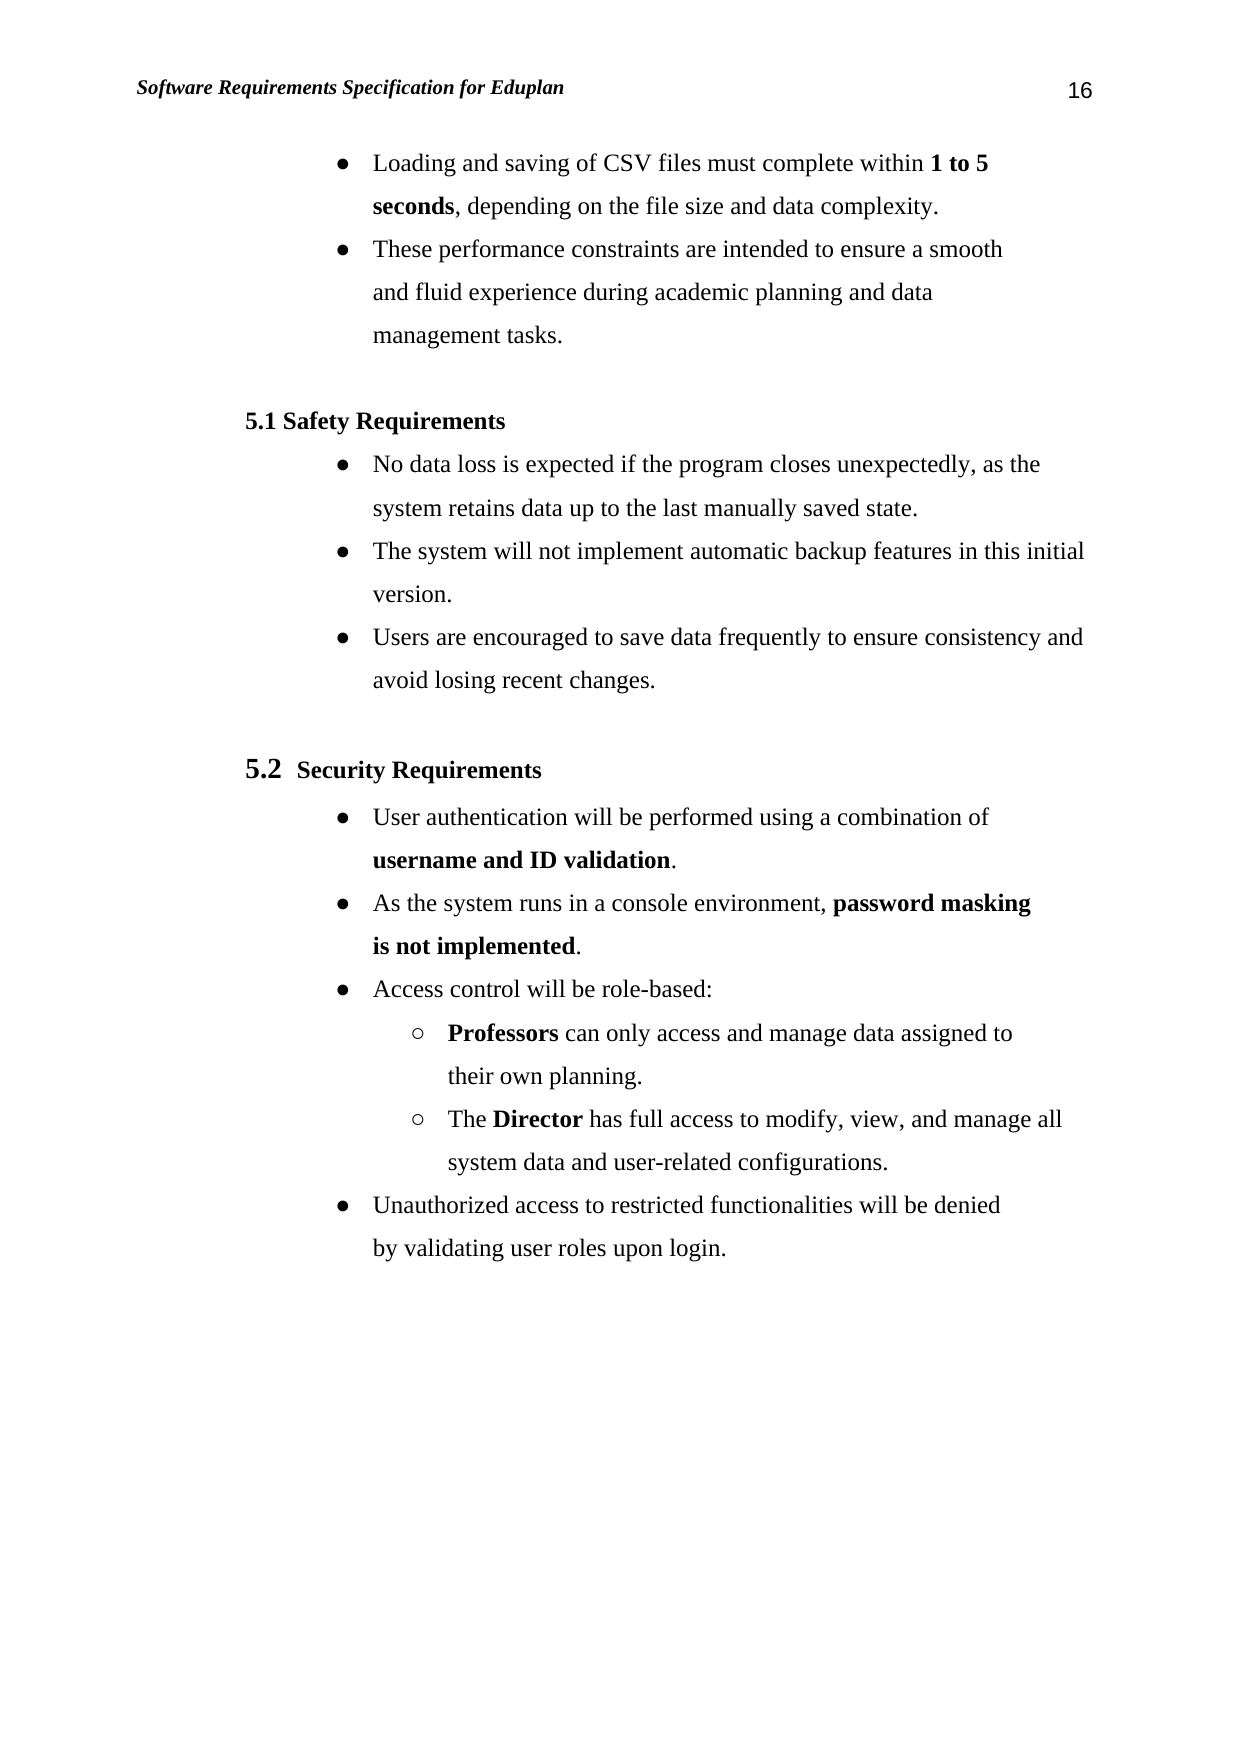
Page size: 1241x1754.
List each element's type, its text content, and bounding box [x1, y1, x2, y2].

list The system will not implement automatic backup features in this initial version. [335, 536, 1093, 608]
list Users are encouraged to save data frequently to ensure consistency and avoid losing recent changes. [335, 622, 1093, 694]
list Access control will be role-based: [335, 974, 1031, 1003]
text 5.1 Safety Requirements [245, 406, 1031, 435]
list Professors can only access and manage data assigned to their own planning. [410, 1018, 1031, 1089]
list The Director has full access to modify, view, and manage all system data and user-related configurations. [410, 1104, 1093, 1176]
list Unauthorized access to restricted functionalities will be denied by validating user roles upon login. [335, 1190, 1031, 1262]
list These performance constraints are intended to ensure a smooth and fluid experience during academic planning and data management tasks. [335, 234, 1031, 349]
list No data loss is expected if the program closes unexpectedly, as the system retains data up to the last manually saved state. [335, 449, 1093, 521]
list User authentication will be performed using a combination of username and ID validation. [335, 802, 1031, 874]
list Loading and saving of CSV files must complete within 1 to 5 seconds, depending on the file size and data complexity. [335, 148, 1031, 219]
list As the system runs in a console environment, password masking is not implemented. [335, 888, 1031, 960]
subtitle Security Requirements [245, 751, 1093, 785]
